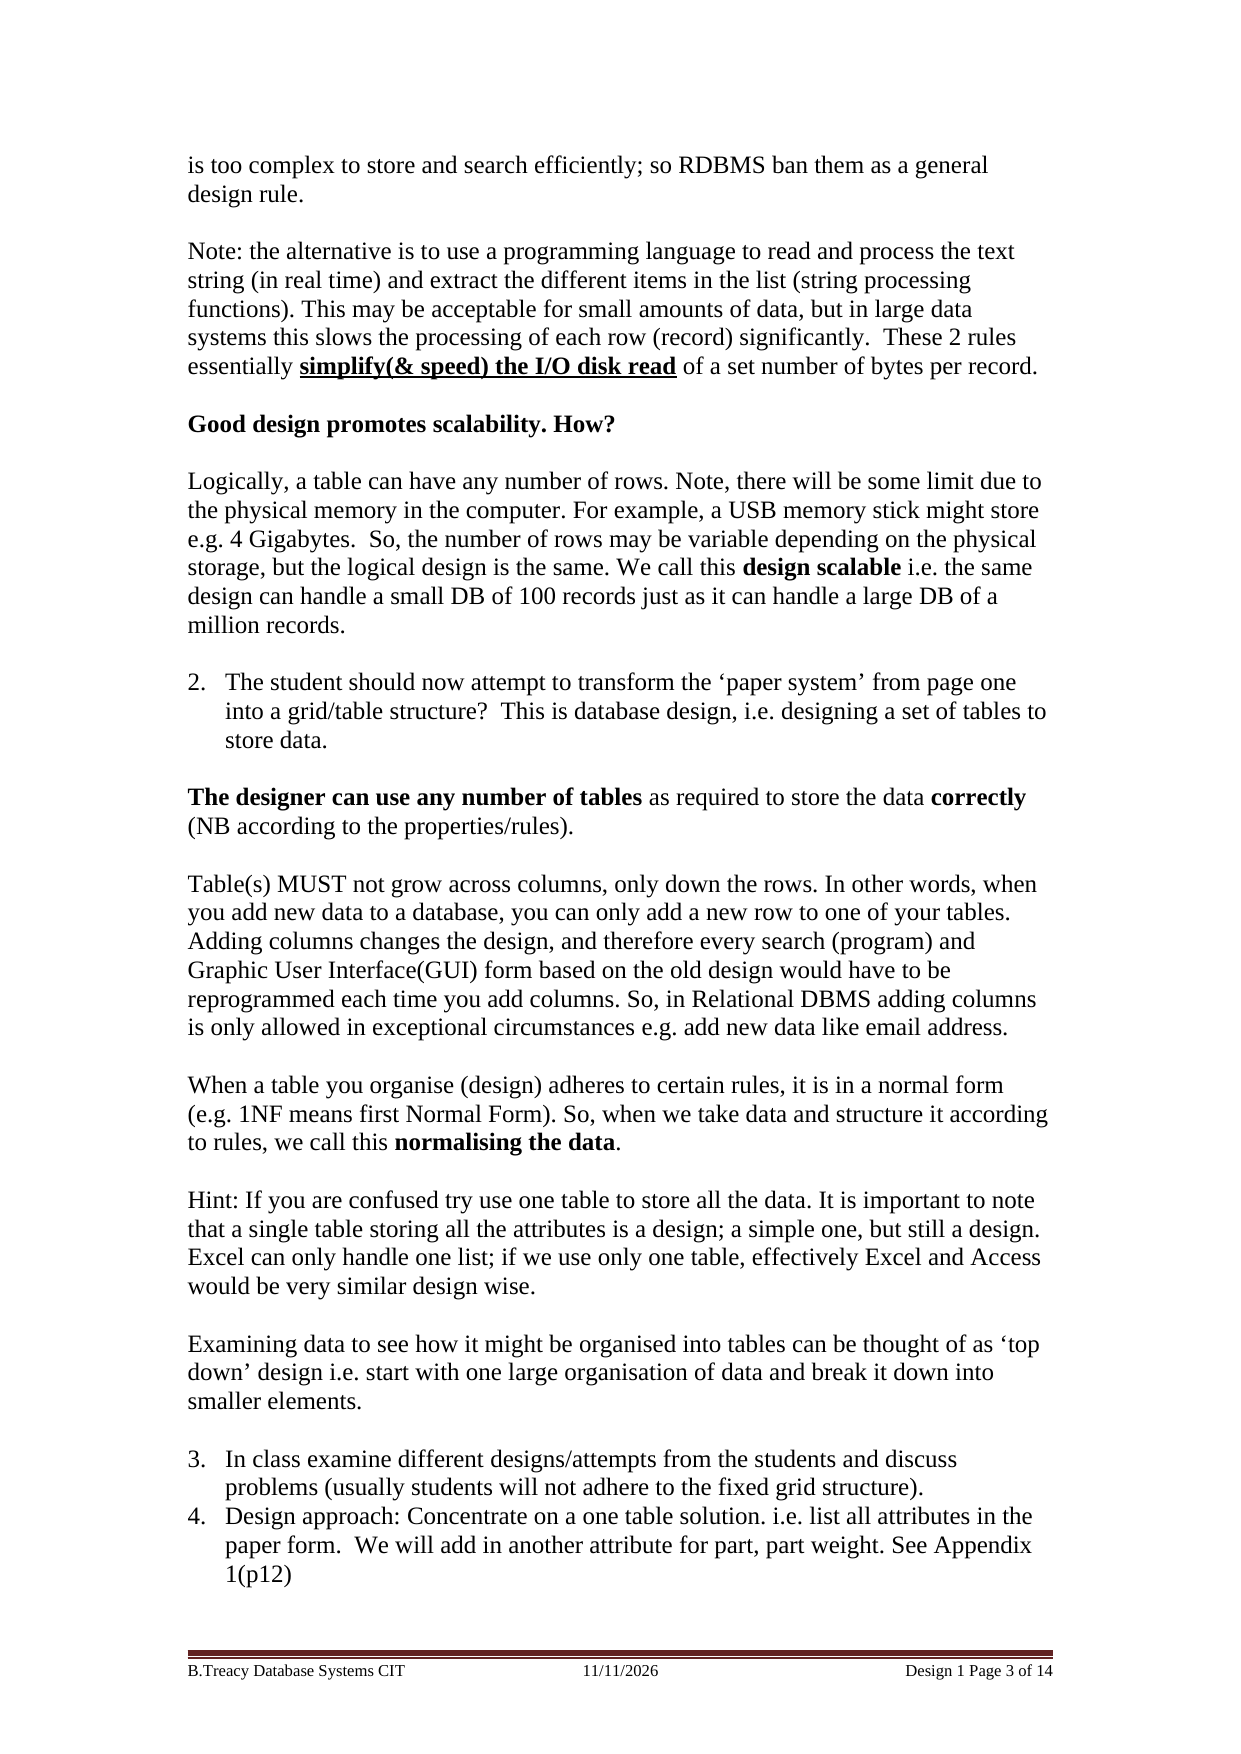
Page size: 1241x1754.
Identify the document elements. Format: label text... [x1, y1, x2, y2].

list Design approach: Concentrate on a one table solution. i.e. list all attributes in the paper form. We will add in another attribute for part, part weight. See Appendix 1(p12) [187, 1501, 1053, 1587]
text Excel can only handle one list; if we use only one table, effectively Excel and Access would be very similar design wise. [187, 1242, 1053, 1300]
text The designer can use any number of tables as required to store the data correctly (NB according to the properties/rules). [187, 782, 1053, 840]
text Table(s) MUST not grow across columns, only down the rows. In other words, when you add new data to a database, you can only add a new row to one of your tables. Adding columns changes the design, and therefore every search (program) and Graphic User Interface(GUI) form based on the old design would have to be reprogrammed each time you add columns. So, in Relational DBMS adding columns is only allowed in exceptional circumstances e.g. add new data like email address. [187, 869, 1053, 1041]
text Good design promotes scalability. How? [187, 409, 1053, 437]
text When a table you organise (design) adheres to certain rules, it is in a normal form (e.g. 1NF means first Normal Form). So, when we take data and structure it according to rules, we call this normalising the data. [187, 1070, 1053, 1156]
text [187, 150, 1053, 207]
list In class examine different designs/attempts from the students and discuss problems (usually students will not adhere to the fixed grid structure). [187, 1444, 1053, 1501]
text Examining data to see how it might be organised into tables can be thought of as ‘top down’ design i.e. start with one large organisation of data and break it down into smaller elements. [187, 1329, 1053, 1415]
text Hint: If you are confused try use one table to store all the data. It is important to note that a single table storing all the attributes is a design; a simple one, but still a design. [187, 1185, 1053, 1242]
text Logically, a table can have any number of rows. Note, there will be some limit due to the physical memory in the computer. For example, a USB memory stick might store e.g. 4 Gigabytes. So, the number of rows may be variable depending on the physical storage, but the logical design is the same. We call this design scalable i.e. the same design can handle a small DB of 100 records just as it can handle a large DB of a million records. [187, 466, 1053, 639]
list The student should now attempt to transform the ‘paper system’ from page one into a grid/table structure? This is database design, i.e. designing a set of tables to store data. [187, 667, 1053, 754]
text Note: the alternative is to use a programming language to read and process the text string (in real time) and extract the different items in the list (string processing functions). This may be acceptable for small amounts of data, but in large data systems this slows the processing of each row (record) significantly. These 2 rules essentially simplify(& speed) the I/O disk read of a set number of bytes per record. [187, 236, 1053, 380]
